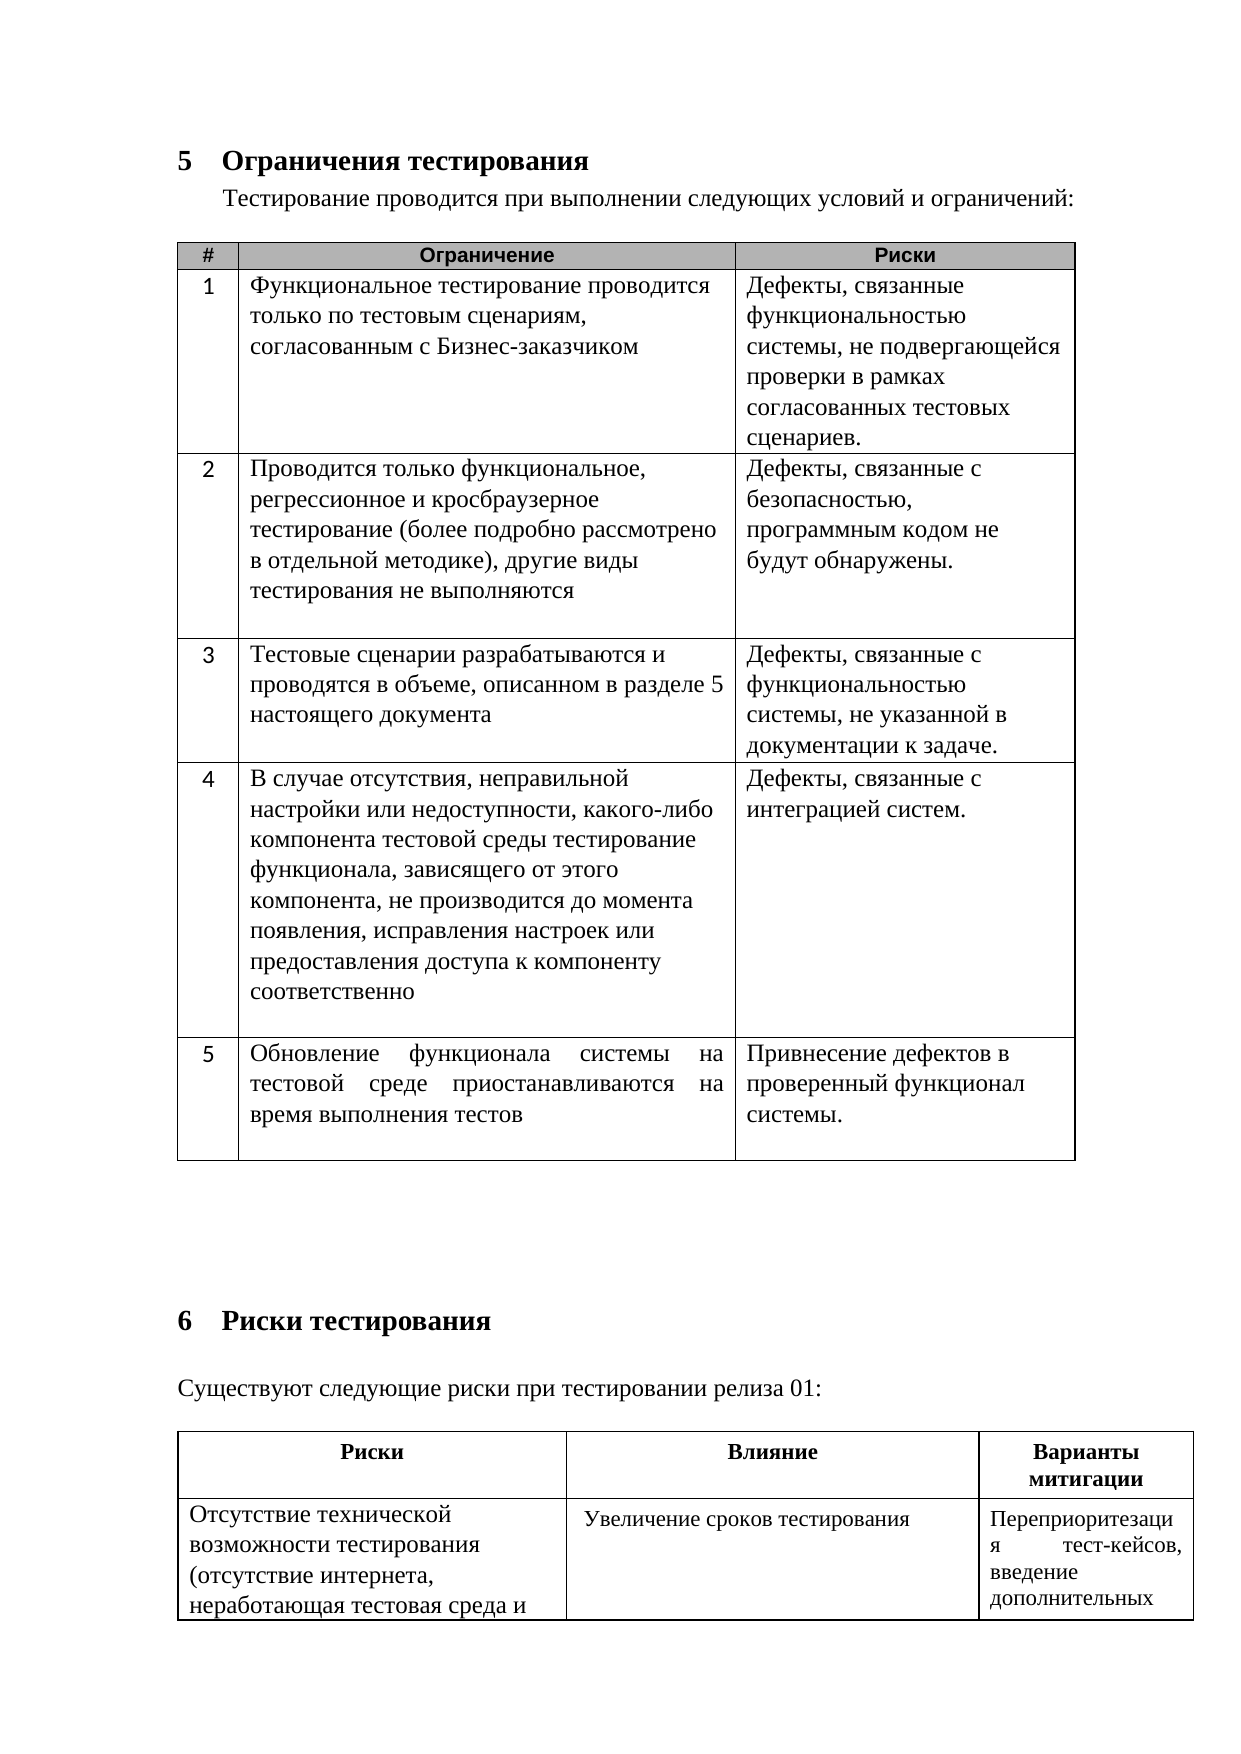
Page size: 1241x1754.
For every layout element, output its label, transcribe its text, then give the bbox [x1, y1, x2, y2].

table_cell 2 [178, 454, 238, 638]
table_cell Дефекты, связанные с интеграцией систем. [736, 763, 1074, 1037]
table_cell Обновление функционала системы на тестовой среде приостанавливаются на время выполнения тестов [239, 1038, 735, 1160]
subtitle Ограничения тестирования [177, 143, 1152, 177]
table_cell 4 [178, 763, 238, 1037]
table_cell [980, 1499, 1193, 1619]
table_header # [178, 243, 238, 269]
table_cell 5 [178, 1038, 238, 1160]
text Тестирование проводится при выполнении следующих условий и ограничений: [222, 183, 1152, 212]
table_cell Привнесение дефектов в проверенный функционал системы. [736, 1038, 1074, 1160]
table_header Ограничение [239, 243, 735, 269]
subtitle Риски тестирования [177, 1303, 1152, 1336]
table_cell Проводится только функциональное, регрессионное и кросбраузерное тестирование (более подробно рассмотрено в отдельной методике), другие виды тестирования не выполняются [239, 454, 735, 638]
table_cell В случае отсутствия, неправильной настройки или недоступности, какого-либо компонента тестовой среды тестирование функционала, зависящего от этого компонента, не производится до момента появления, исправления настроек или предоставления доступа к компоненту соответственно [239, 763, 735, 1037]
table_cell Тестовые сценарии разрабатываются и проводятся в объеме, описанном в разделе 5 настоящего документа [239, 639, 735, 762]
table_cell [567, 1499, 978, 1619]
table_cell Дефекты, связанные функциональностью системы, не подвергающейся проверки в рамках согласованных тестовых сценариев. [736, 270, 1074, 452]
table_header Риски [736, 243, 1074, 269]
table_cell 1 [178, 270, 238, 452]
table_header Варианты митигации [980, 1432, 1193, 1497]
table_cell Функциональное тестирование проводится только по тестовым сценариям, согласованным с Бизнес-заказчиком [239, 270, 735, 452]
text Существуют следующие риски при тестировании релиза 01: [177, 1373, 1152, 1402]
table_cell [179, 1499, 566, 1619]
table_header Влияние [567, 1432, 978, 1497]
table_header Риски [179, 1432, 566, 1497]
table_cell Дефекты, связанные с функциональностью системы, не указанной в документации к задаче. [736, 639, 1074, 762]
table_cell 3 [178, 639, 238, 762]
table_cell Дефекты, связанные с безопасностью, программным кодом не будут обнаружены. [736, 454, 1074, 638]
